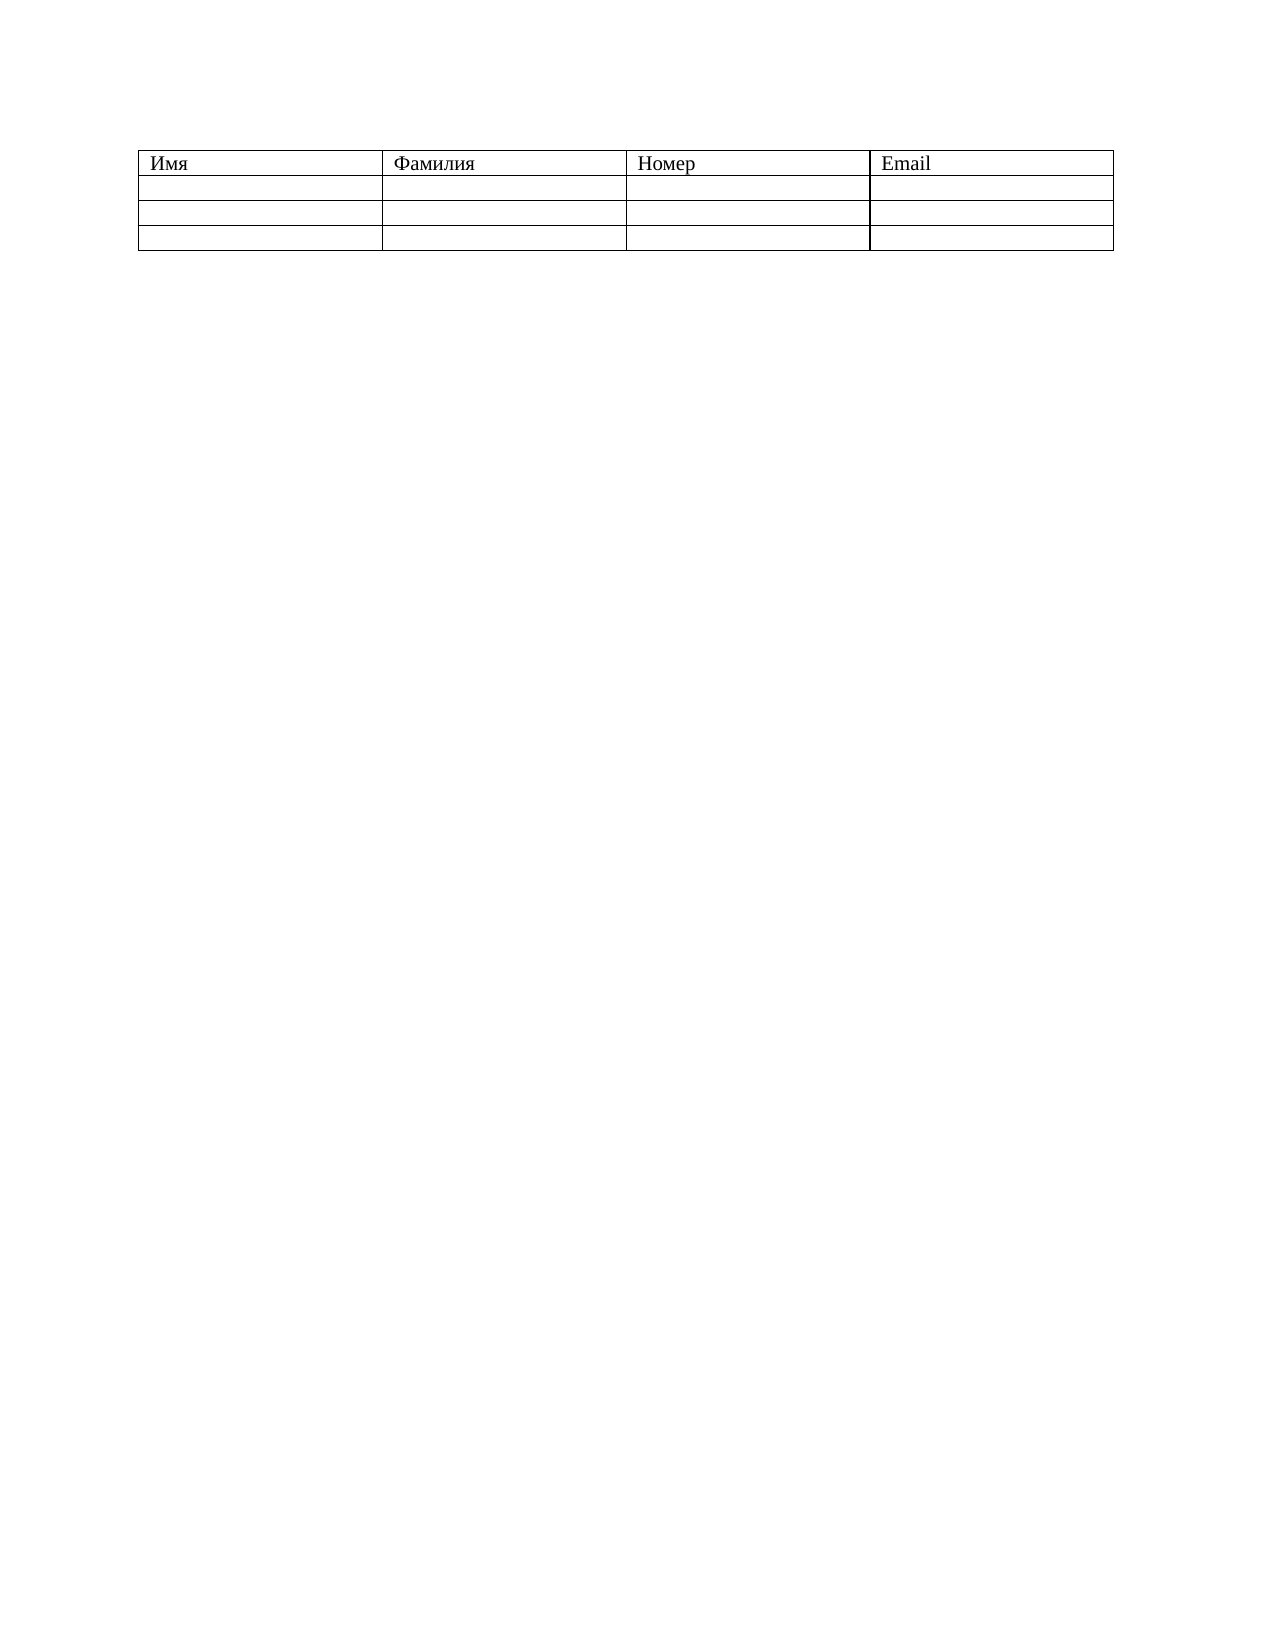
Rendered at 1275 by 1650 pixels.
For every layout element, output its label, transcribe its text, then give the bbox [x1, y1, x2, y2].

table_cell [627, 201, 869, 225]
table_cell [871, 201, 1113, 225]
table_cell [627, 226, 869, 250]
table_cell [139, 176, 382, 200]
table_header Номер [627, 151, 869, 175]
table_cell [139, 226, 382, 250]
table_cell [871, 226, 1113, 250]
table_cell [139, 201, 382, 225]
table_cell [383, 176, 626, 200]
table_cell [383, 201, 626, 225]
table_cell [627, 176, 869, 200]
table_cell [871, 176, 1113, 200]
table_cell [383, 226, 626, 250]
table_header Имя [139, 151, 382, 175]
table_header Фамилия [383, 151, 626, 175]
table_header Email [871, 151, 1113, 175]
